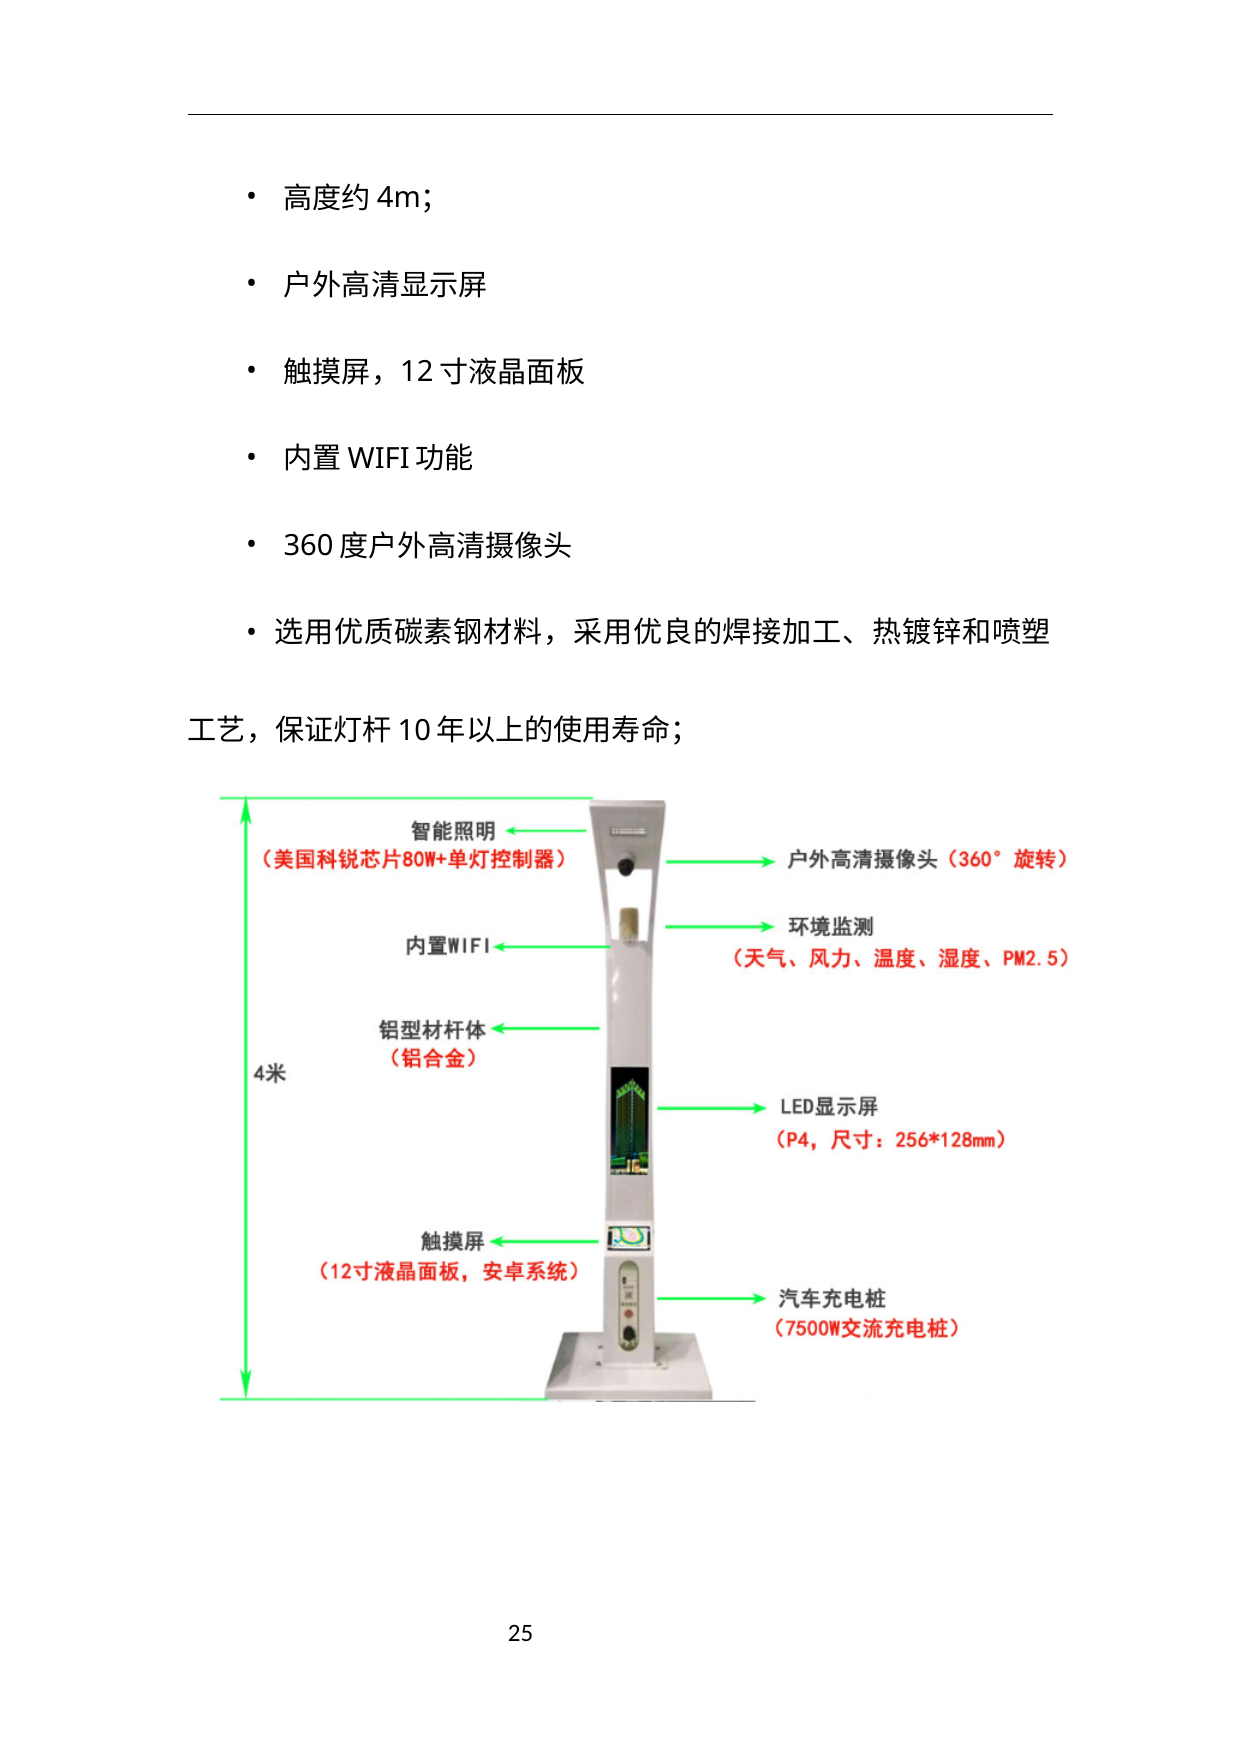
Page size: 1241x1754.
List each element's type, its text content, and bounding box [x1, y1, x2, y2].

list 360度户外高清摄像头 [246, 510, 1053, 575]
list 高度约4m； [246, 162, 1053, 227]
list 触摸屏，12寸液晶面板 [246, 336, 1053, 401]
text • 选用优质碳素钢材料，采用优良的焊接加工、热镀锌和喷塑工艺，保证灯杆10年以上的使用寿命； [187, 597, 1053, 759]
list 内置WIFI功能 [246, 423, 1053, 488]
picture [208, 781, 1074, 1402]
list 户外高清显示屏 [246, 249, 1053, 314]
